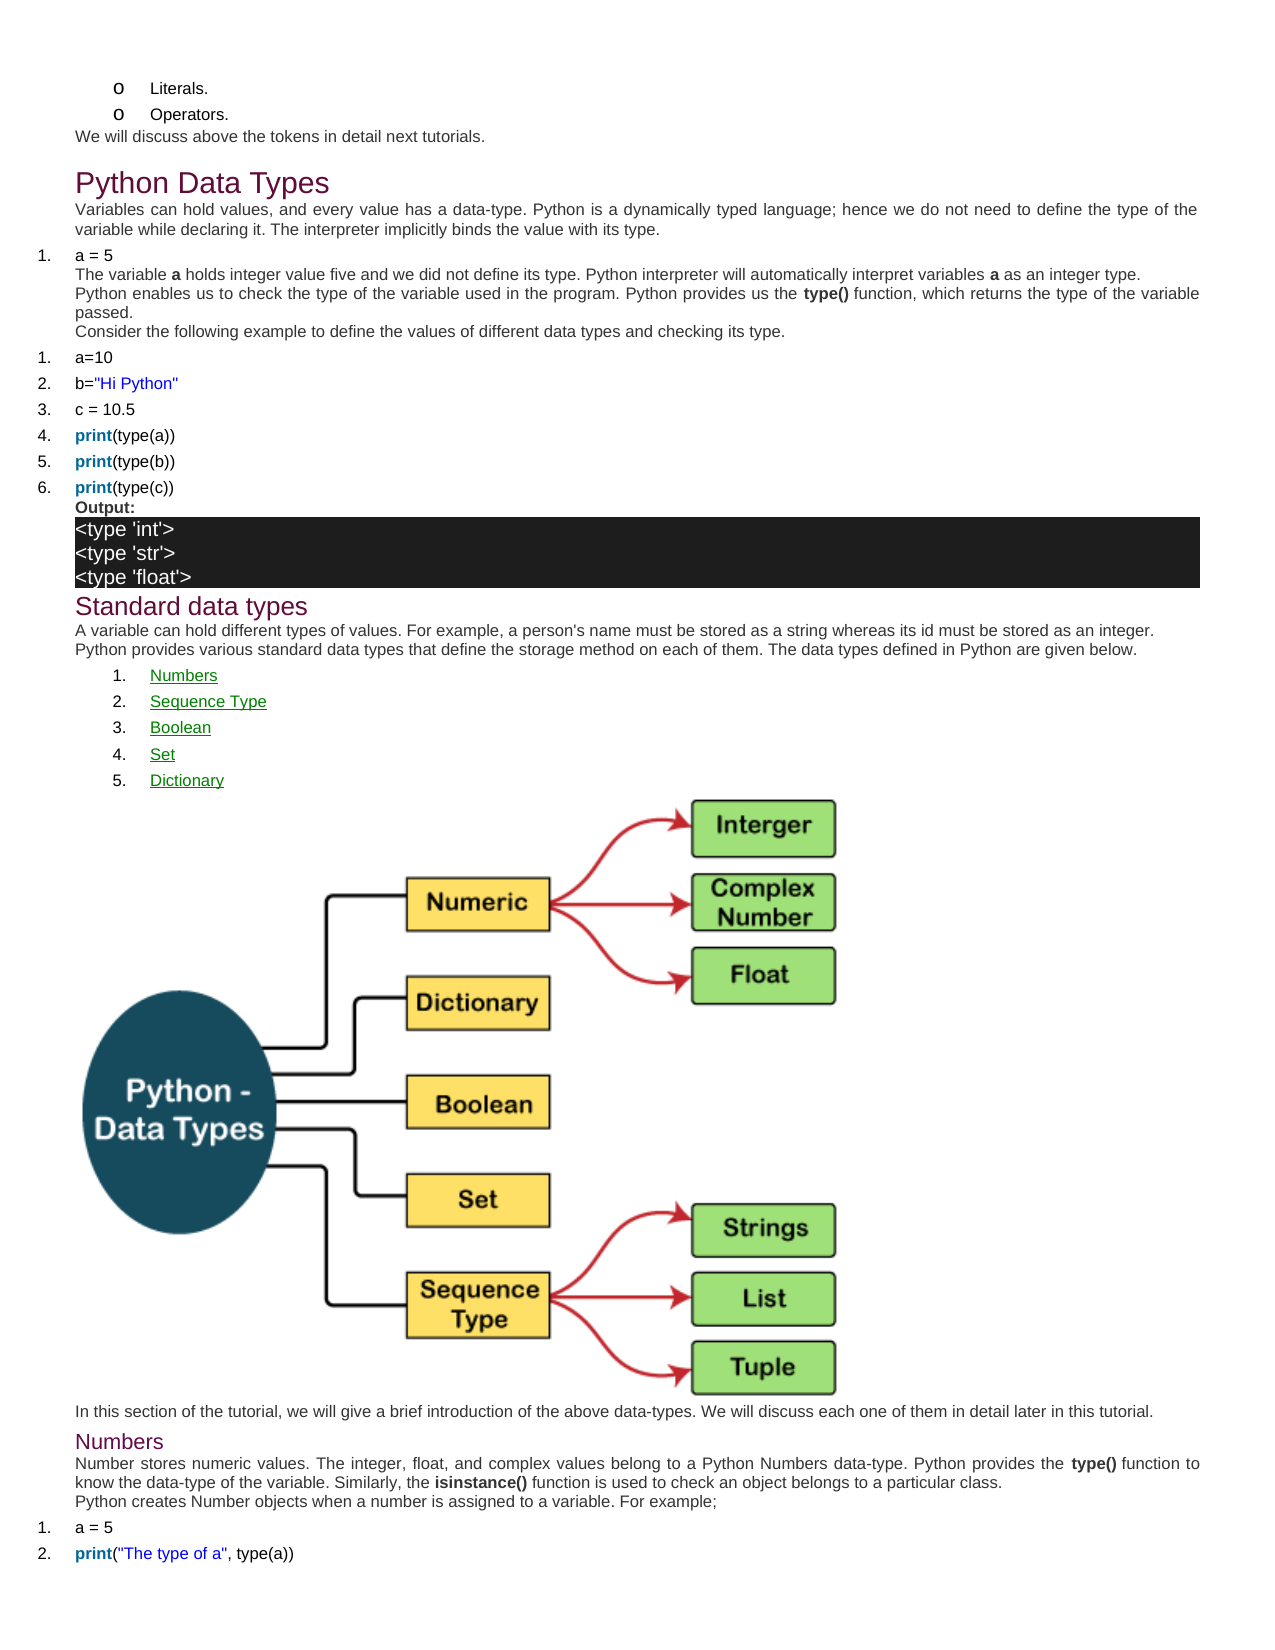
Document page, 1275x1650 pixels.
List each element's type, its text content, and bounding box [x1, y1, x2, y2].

list Dictionary [112, 763, 1200, 789]
list print("The type of a", type(a)) [37, 1537, 1200, 1563]
text We will discuss above the tokens in detail next tutorials. [75, 127, 1200, 146]
text Python enables us to check the type of the variable used in the program. Python provides us the type() function, which returns the type of the variable passed. [75, 284, 1200, 322]
text <type 'int'> [75, 517, 1200, 541]
list Operators. [112, 101, 1200, 127]
list Boolean [112, 711, 1200, 737]
subtitle Standard data types [75, 588, 1200, 621]
text Consider the following example to define the values of different data types and checking its type. [75, 322, 1200, 341]
text The variable a holds integer value five and we did not define its type. Python interpreter will automatically interpret variables a as an integer type. [75, 264, 1200, 284]
list Sequence Type [112, 685, 1200, 711]
text In this section of the tutorial, we will give a brief introduction of the above data-types. We will discuss each one of them in detail later in this tutorial. [75, 1402, 1200, 1421]
list a=10 [37, 341, 1200, 367]
list Literals. [112, 75, 1200, 101]
list print(type(c)) [37, 471, 1200, 497]
text A variable can hold different types of values. For example, a person's name must be stored as a string whereas its id must be stored as an integer. [75, 621, 1200, 640]
list b="Hi Python" [37, 367, 1200, 393]
list Set [112, 737, 1200, 763]
text Python creates Number objects when a number is assigned to a variable. For example; [75, 1492, 1200, 1511]
subtitle Python Data Types [75, 165, 1200, 200]
list print(type(a)) [37, 419, 1200, 445]
text Python provides various standard data types that define the storage method on each of them. The data types defined in Python are given below. [75, 640, 1200, 659]
text Number stores numeric values. The integer, float, and complex values belong to a Python Numbers data-type. Python provides the type() function to know the data-type of the variable. Similarly, the isinstance() function is used to check an object belongs to a particular class. [75, 1454, 1200, 1492]
text Output: [75, 497, 1200, 517]
list c = 10.5 [37, 393, 1200, 419]
text <type 'str'> [75, 541, 1200, 564]
list Numbers [112, 659, 1200, 685]
picture [75, 789, 857, 1402]
subtitle Numbers [75, 1421, 1200, 1454]
list print(type(b)) [37, 445, 1200, 471]
text Variables can hold values, and every value has a data-type. Python is a dynamically typed language; hence we do not need to define the type of the variable while declaring it. The interpreter implicitly binds the value with its type. [75, 200, 1200, 238]
list a = 5 [37, 238, 1200, 264]
list a = 5 [37, 1511, 1200, 1537]
text <type 'float'> [75, 564, 1200, 588]
